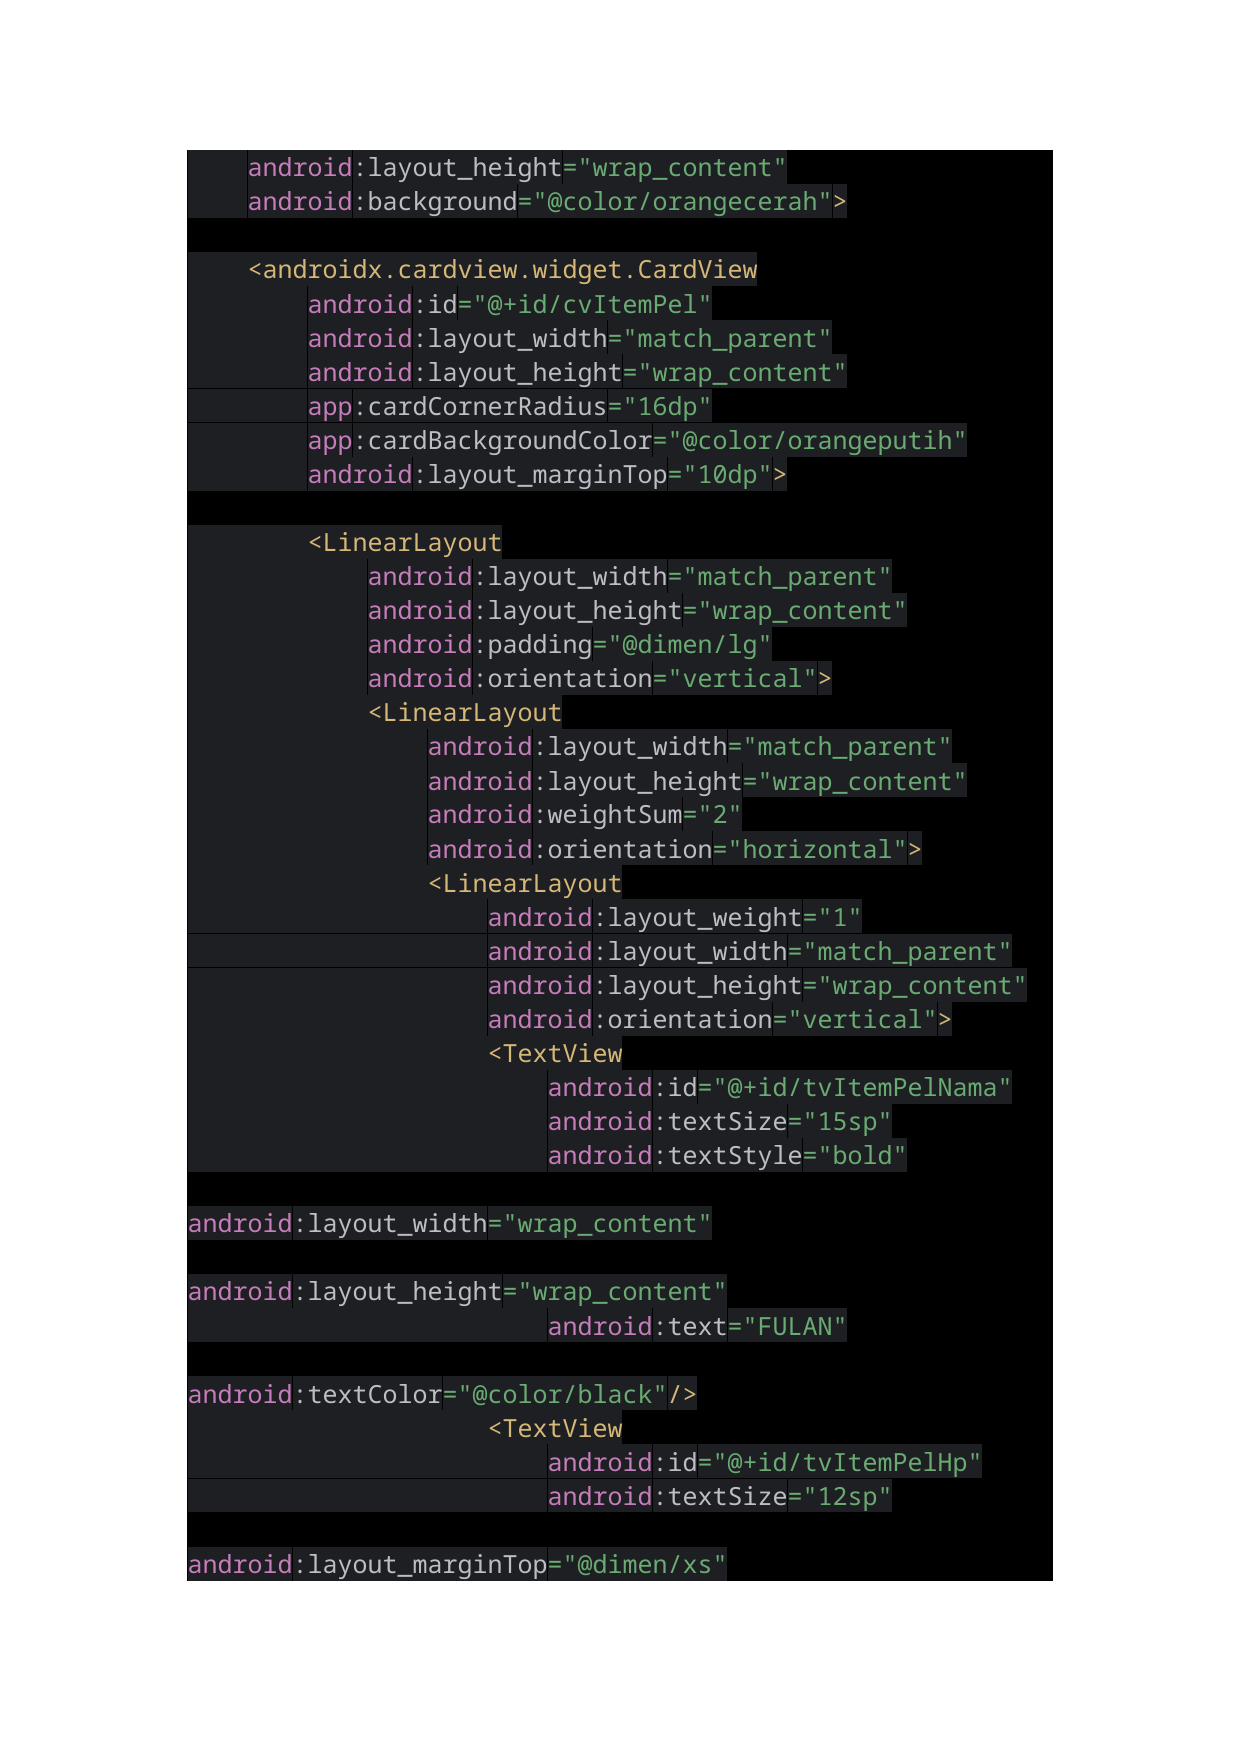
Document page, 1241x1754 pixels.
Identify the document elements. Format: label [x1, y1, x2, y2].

text [187, 150, 1053, 1581]
